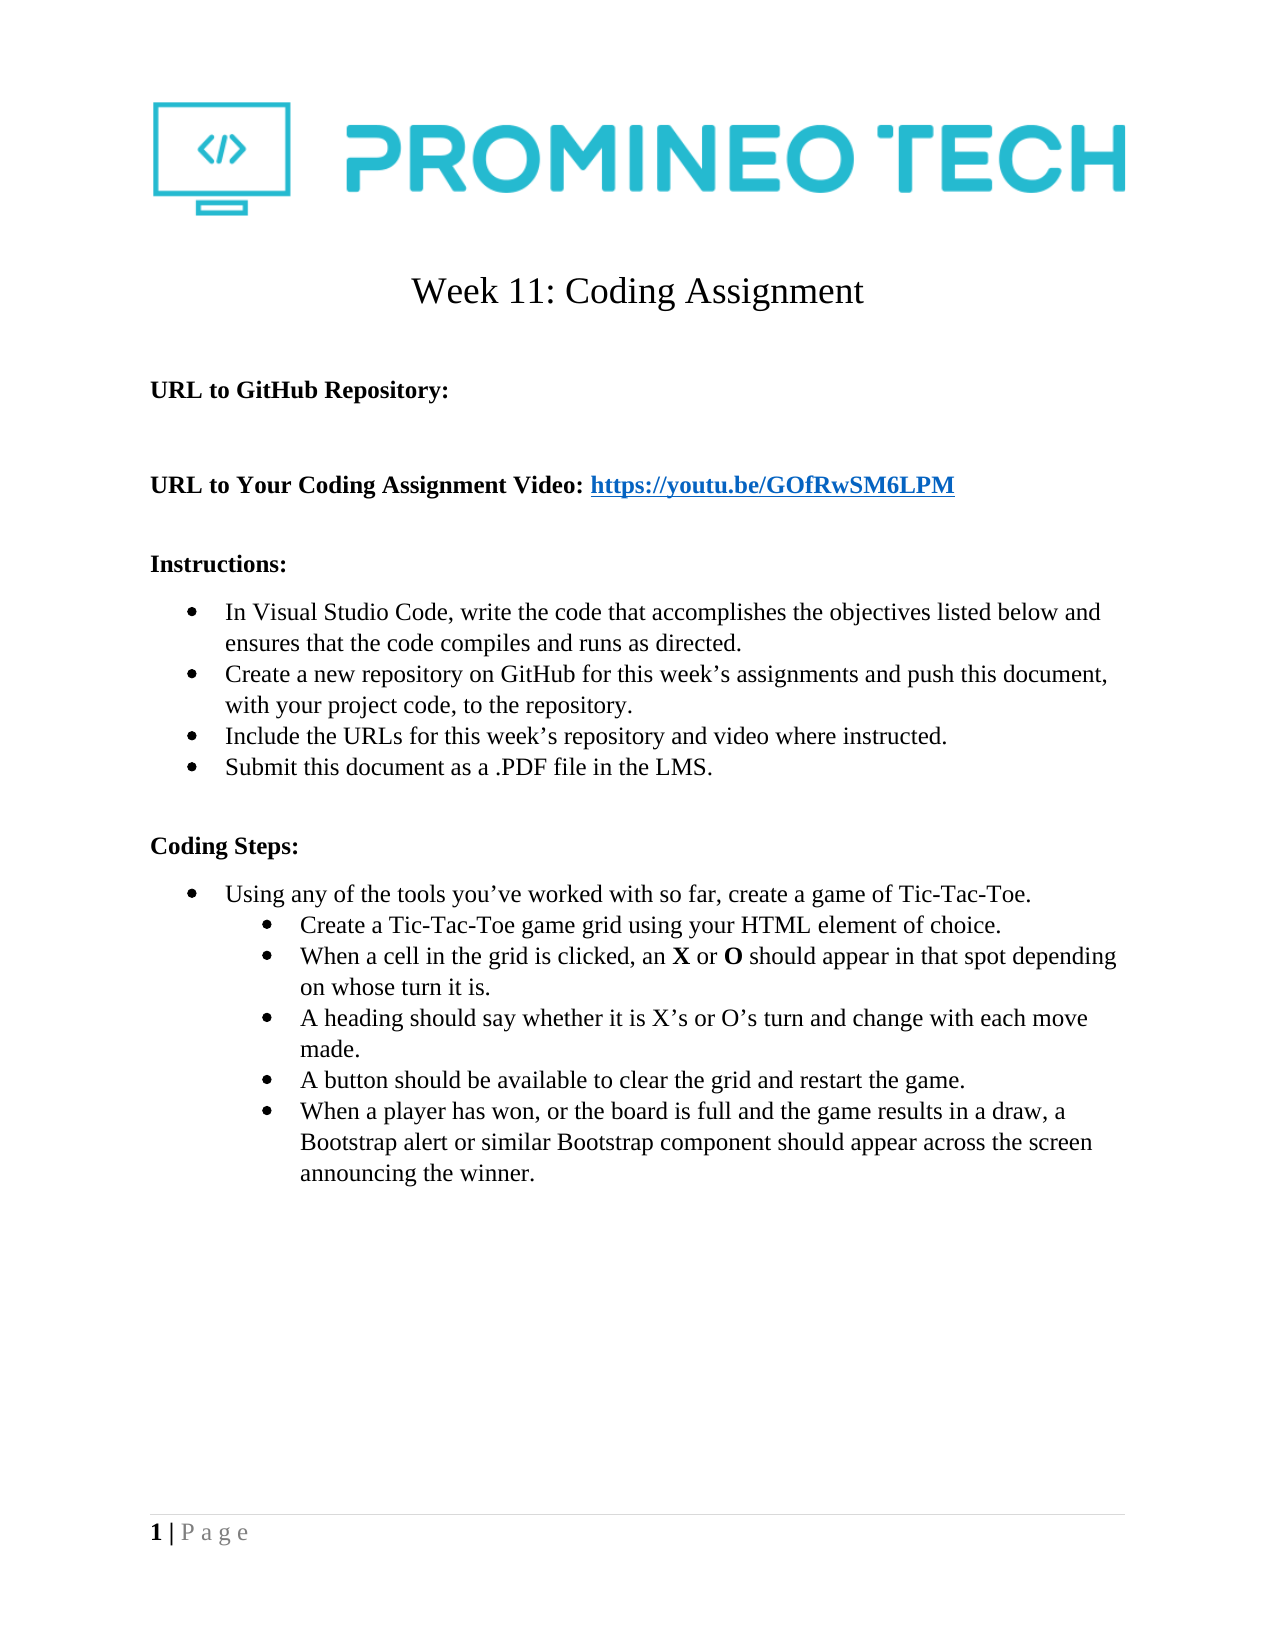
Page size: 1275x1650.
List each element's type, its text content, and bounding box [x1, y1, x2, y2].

list A heading should say whether it is X’s or O’s turn and change with each move made. [262, 1003, 1125, 1063]
list A button should be available to clear the grid and restart the game. [262, 1065, 1125, 1094]
list Submit this document as a .PDF file in the LMS. [187, 752, 1125, 812]
list When a cell in the grid is clicked, an X or O should appear in that spot depending on whose turn it is. [262, 941, 1125, 1001]
list Create a new repository on GitHub for this week’s assignments and push this document, with your project code, to the repository. [187, 659, 1125, 719]
picture [150, 100, 1125, 219]
text URL to GitHub Repository: [150, 344, 1125, 404]
text Coding Steps: [150, 831, 1125, 860]
list In Visual Studio Code, write the code that accomplishes the objectives listed below and ensures that the code compiles and runs as directed. [187, 597, 1125, 657]
list When a player has won, or the board is full and the game results in a draw, a Bootstrap alert or similar Bootstrap component should appear across the screen announcing the winner. [262, 1096, 1125, 1218]
list Using any of the tools you’ve worked with so far, create a game of Tic-Tac-Toe. [187, 879, 1125, 907]
text Instructions: [150, 549, 1125, 578]
list Create a Tic-Tac-Toe game grid using your HTML element of choice. [262, 910, 1125, 938]
text URL to Your Coding Assignment Video: https://youtu.be/GOfRwSM6LPM [150, 471, 1125, 530]
list Include the URLs for this week’s repository and video where instructed. [187, 721, 1125, 750]
